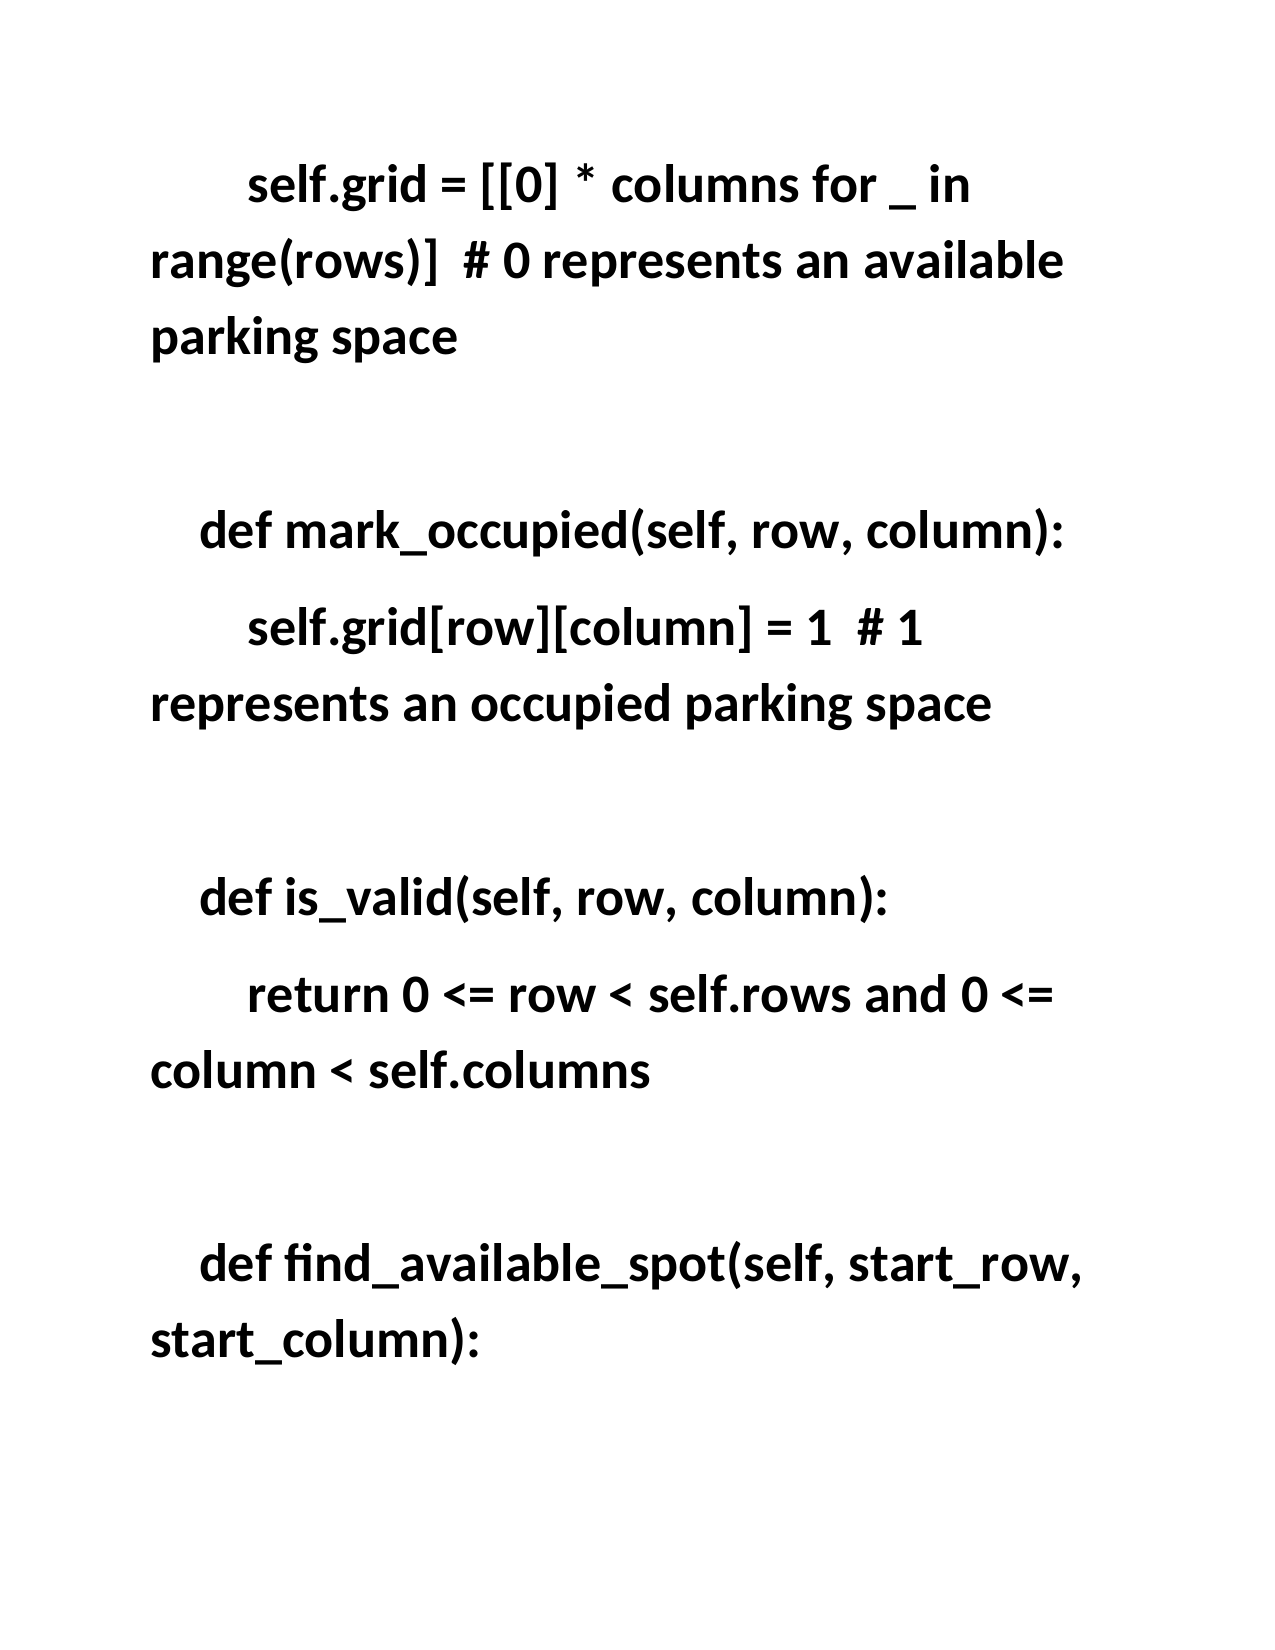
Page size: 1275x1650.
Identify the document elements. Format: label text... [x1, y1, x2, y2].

text return 0 <= row < self.rows and 0 <= column < self.columns [150, 959, 1125, 1102]
text self.grid[row][column] = 1 # 1 represents an occupied parking space [150, 593, 1125, 735]
text def is_valid(self, row, column): [150, 862, 1125, 929]
text def find_available_spot(self, start_row, start_column): [150, 1229, 1125, 1371]
text def mark_occupied(self, row, column): [150, 496, 1125, 562]
text self.grid = [[0] * columns for _ in range(rows)] # 0 represents an available parking space [150, 150, 1125, 368]
